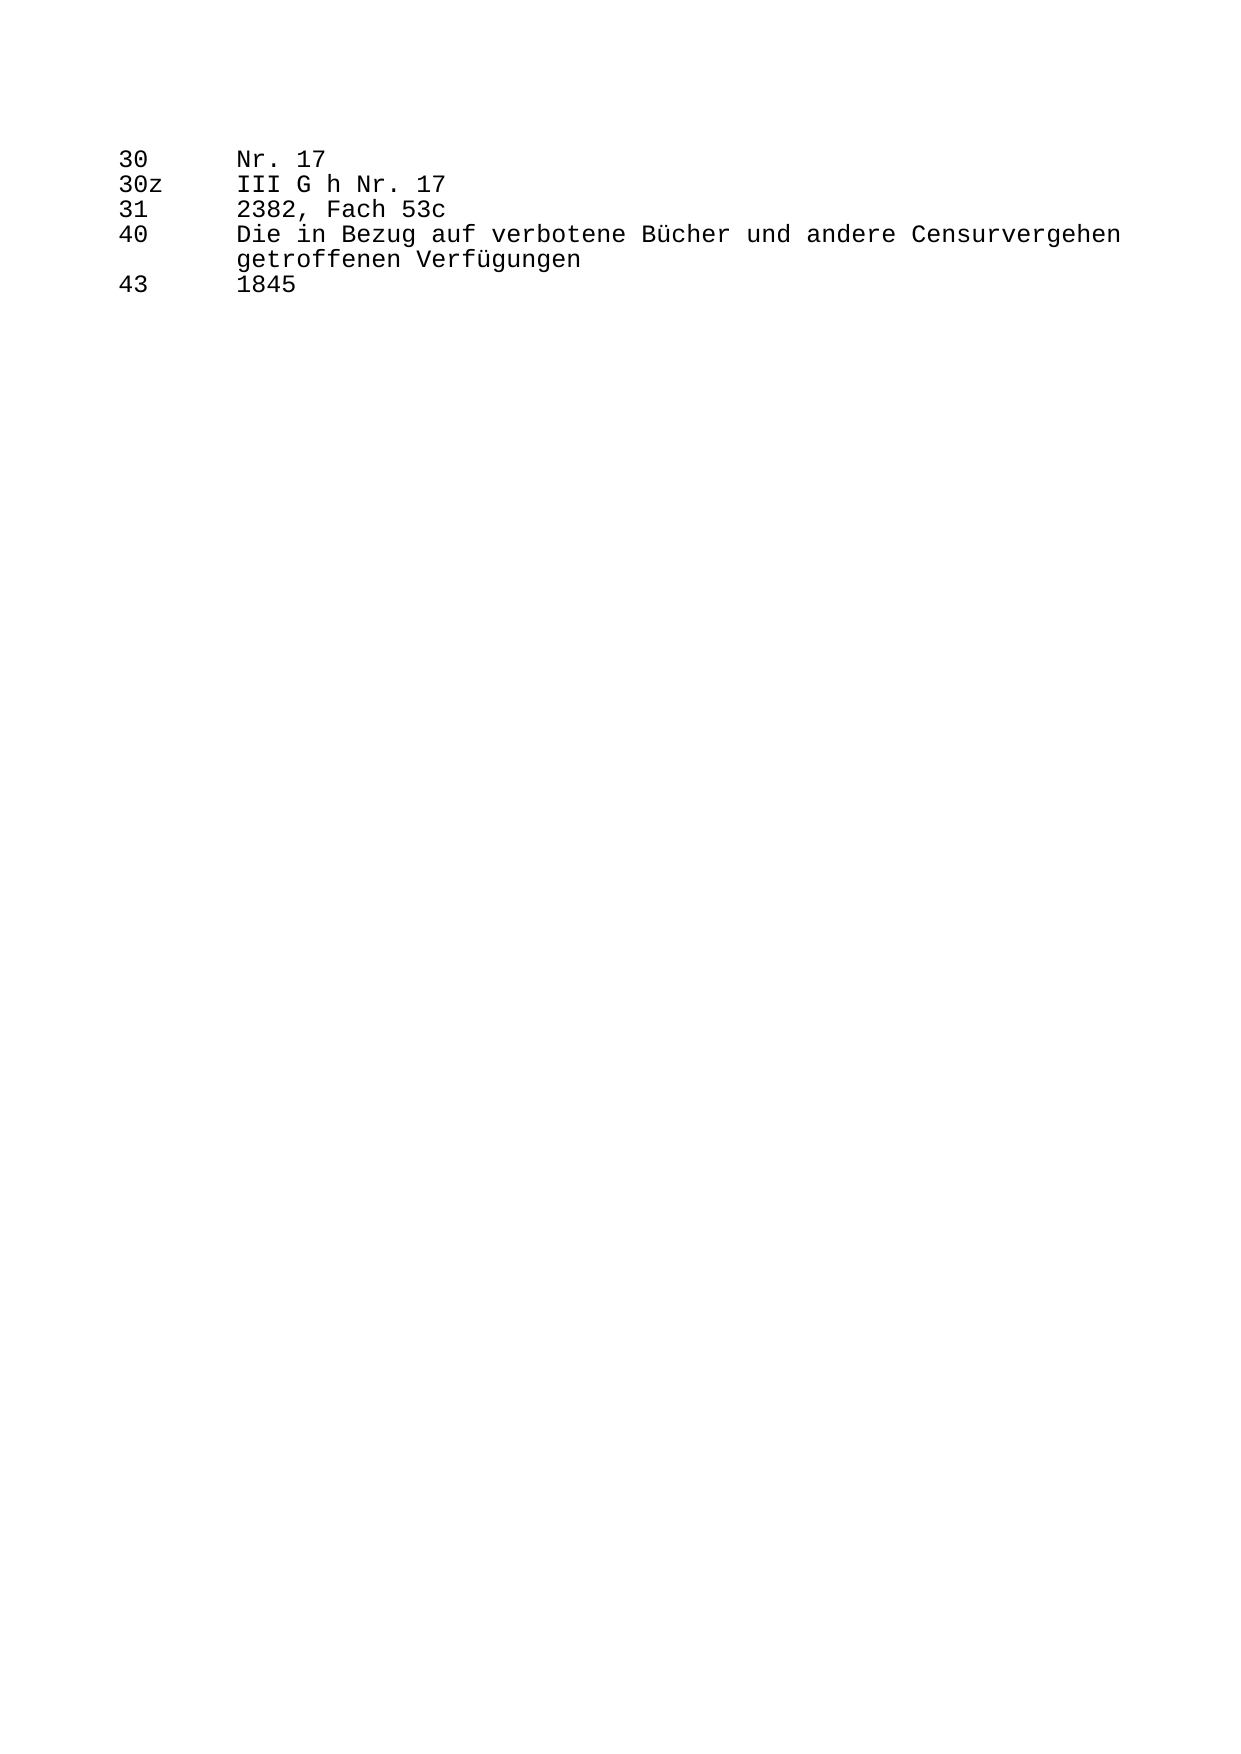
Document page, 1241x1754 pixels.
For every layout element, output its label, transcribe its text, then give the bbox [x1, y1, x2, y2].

text 30 Nr. 17 [118, 148, 1122, 173]
text 30z III G h Nr. 17 [118, 173, 1122, 198]
text 40 Die in Bezug auf s[2{verbotene} 1{Bücher}]s und andere s[Censurvergehen]s getroffenen Verfügungen [118, 223, 1122, 273]
text 43 1845 [118, 273, 1122, 298]
text 31 2382, Fach 53c [118, 198, 1122, 223]
